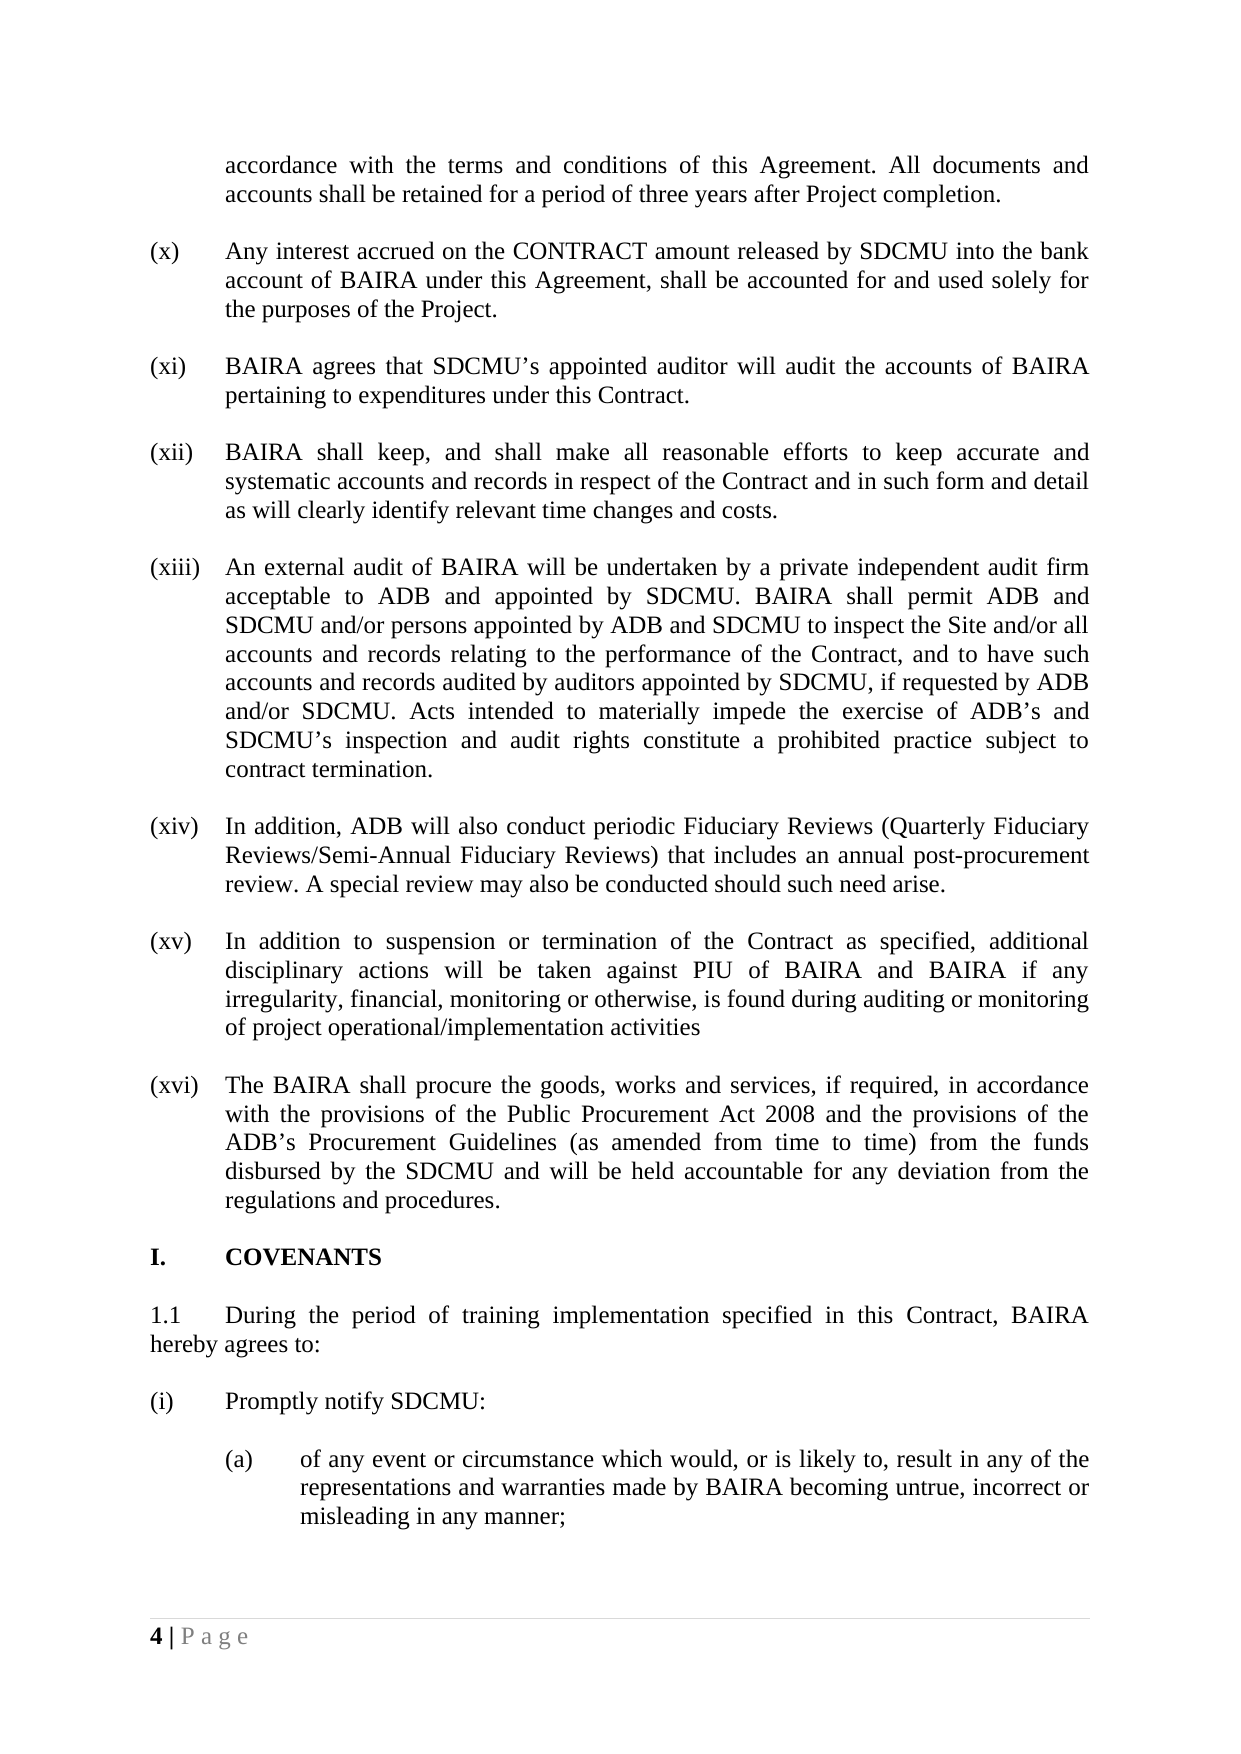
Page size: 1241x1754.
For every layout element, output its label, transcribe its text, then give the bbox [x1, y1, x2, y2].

text I. COVENANTS [150, 1242, 1090, 1271]
text 1.1 During the period of training implementation specified in this Contract, BAIRA hereby agrees to: [150, 1300, 1090, 1357]
text (i) Promptly notify SDCMU: [150, 1386, 1090, 1415]
list BAIRA shall keep, and shall make all reasonable efforts to keep accurate and systematic accounts and records in respect of the Contract and in such form and detail as will clearly identify relevant time changes and costs. [150, 437, 1090, 524]
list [150, 150, 1090, 207]
list In addition, ADB will also conduct periodic Fiduciary Reviews (Quarterly Fiduciary Reviews/Semi-Annual Fiduciary Reviews) that includes an annual post-procurement review. A special review may also be conducted should such need arise. [150, 811, 1090, 897]
list of any event or circumstance which would, or is likely to, result in any of the representations and warranties made by BAIRA becoming untrue, incorrect or misleading in any manner; [225, 1444, 1090, 1530]
list The BAIRA shall procure the goods, works and services, if required, in accordance with the provisions of the Public Procurement Act 2008 and the provisions of the ADB’s Procurement Guidelines (as amended from time to time) from the funds disbursed by the SDCMU and will be held accountable for any deviation from the regulations and procedures. [150, 1070, 1090, 1214]
list BAIRA agrees that SDCMU’s appointed auditor will audit the accounts of BAIRA pertaining to expenditures under this Contract. [150, 351, 1090, 409]
list Any interest accrued on the CONTRACT amount released by SDCMU into the bank account of BAIRA under this Agreement, shall be accounted for and used solely for the purposes of the Project. [150, 236, 1090, 322]
list An external audit of BAIRA will be undertaken by a private independent audit firm acceptable to ADB and appointed by SDCMU. BAIRA shall permit ADB and SDCMU and/or persons appointed by ADB and SDCMU to inspect the Site and/or all accounts and records relating to the performance of the Contract, and to have such accounts and records audited by auditors appointed by SDCMU, if requested by ADB and/or SDCMU. Acts intended to materially impede the exercise of ADB’s and SDCMU’s inspection and audit rights constitute a prohibited practice subject to contract termination. [150, 552, 1090, 782]
list In addition to suspension or termination of the Contract as specified, additional disciplinary actions will be taken against PIU of BAIRA and BAIRA if any irregularity, financial, monitoring or otherwise, is found during auditing or monitoring of project operational/implementation activities [150, 926, 1090, 1041]
